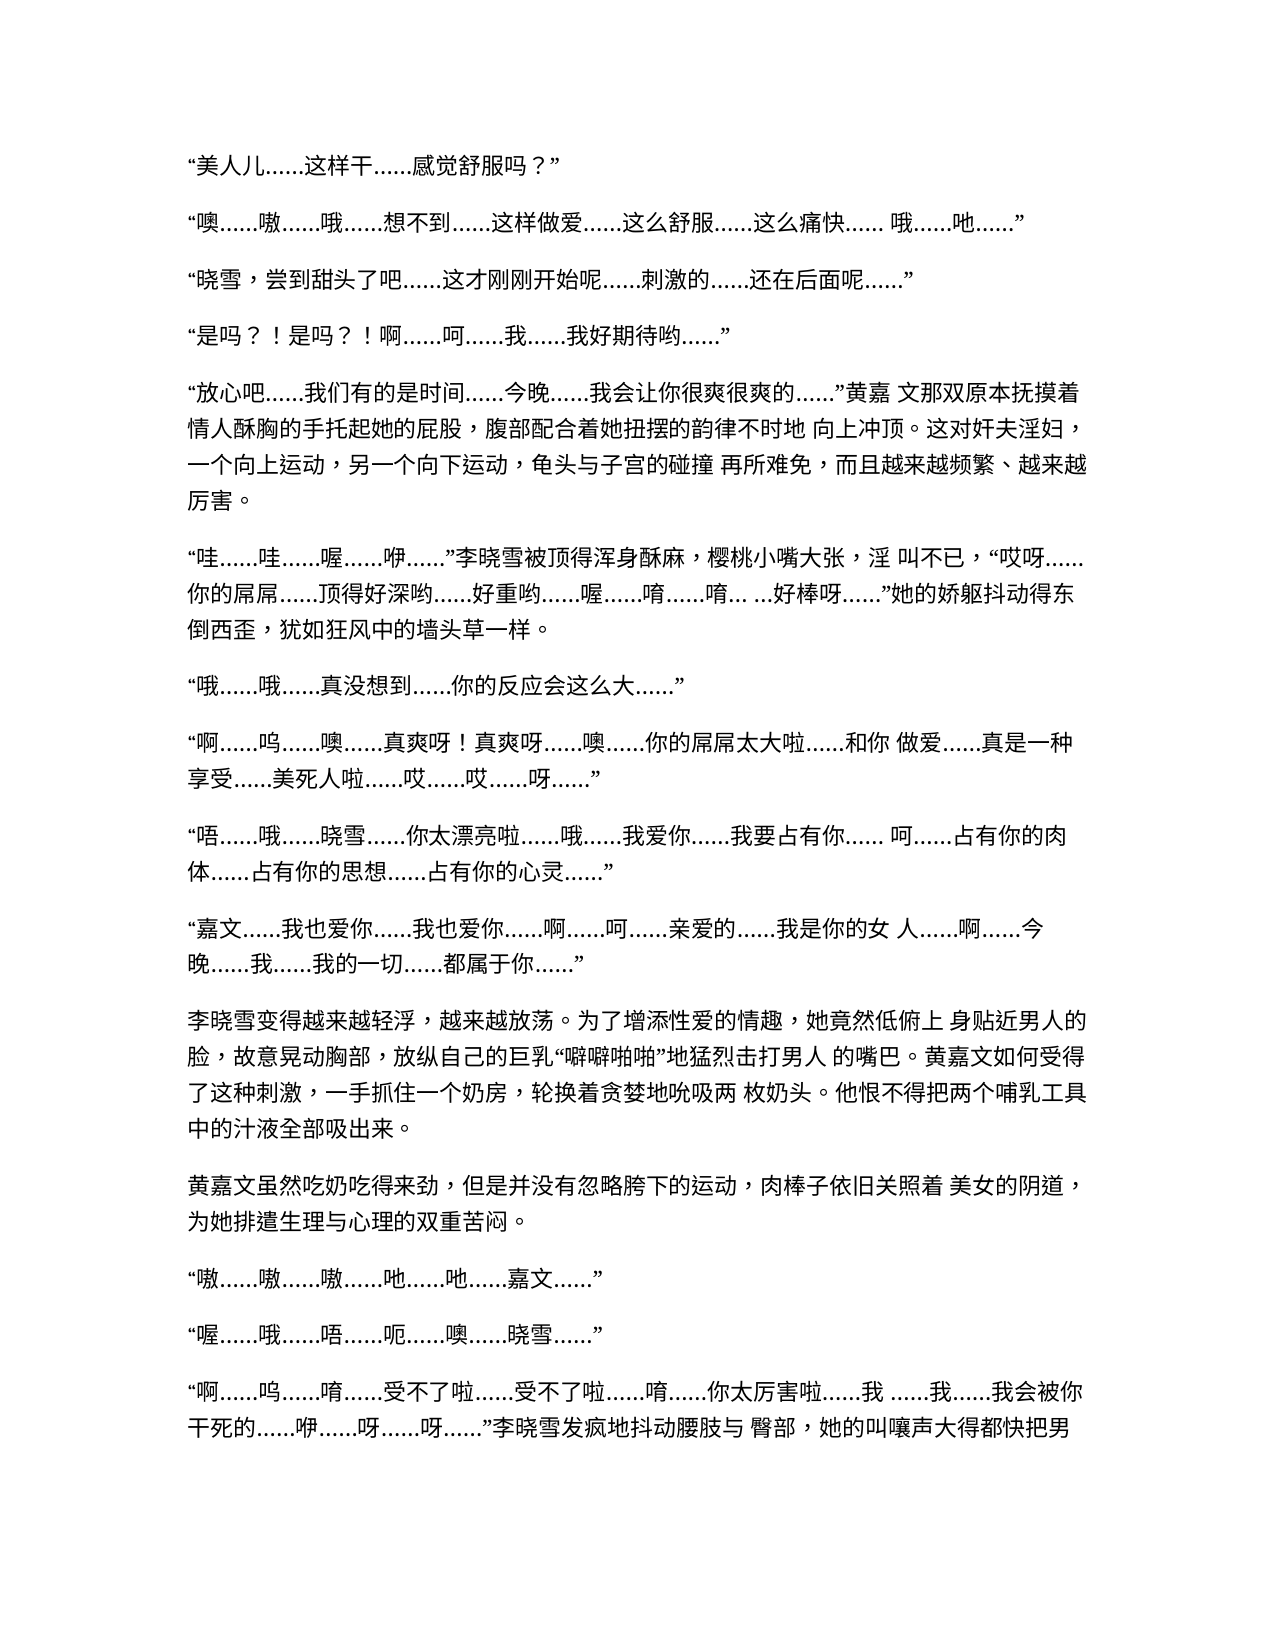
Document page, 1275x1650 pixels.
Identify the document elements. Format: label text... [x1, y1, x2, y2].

text “噢……嗷……哦……想不到……这样做爱……这么舒服……这么痛快…… 哦……吔……” [187, 207, 1087, 238]
text “是吗？！是吗？！啊……呵……我……我好期待哟……” [187, 320, 1087, 352]
text “放心吧……我们有的是时间……今晚……我会让你很爽很爽的……”黄嘉 文那双原本抚摸着情人酥胸的手托起她的屁股，腹部配合着她扭摆的韵律不时地 向上冲顶。这对奸夫淫妇，一个向上运动，另一个向下运动，龟头与子宫的碰撞 再所难免，而且越来越频繁、越来越厉害。 [187, 377, 1087, 516]
text “喔……哦……唔……呃……噢……晓雪……” [187, 1319, 1087, 1351]
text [187, 1376, 1087, 1443]
text “嘉文……我也爱你……我也爱你……啊……呵……亲爱的……我是你的女 人……啊……今晚……我……我的一切……都属于你……” [187, 912, 1087, 980]
text “哇……哇……喔……咿……”李晓雪被顶得浑身酥麻，樱桃小嘴大张，淫 叫不已，“哎呀……你的屌屌……顶得好深哟……好重哟……喔……唷……唷… …好棒呀……”她的娇躯抖动得东倒西歪，犹如狂风中的墙头草一样。 [187, 542, 1087, 645]
text “晓雪，尝到甜头了吧……这才刚刚开始呢……刺激的……还在后面呢……” [187, 263, 1087, 295]
text 李晓雪变得越来越轻浮，越来越放荡。为了增添性爱的情趣，她竟然低俯上 身贴近男人的脸，故意晃动胸部，放纵自己的巨乳“噼噼啪啪”地猛烈击打男人 的嘴巴。黄嘉文如何受得了这种刺激，一手抓住一个奶房，轮换着贪婪地吮吸两 枚奶头。他恨不得把两个哺乳工具中的汁液全部吸出来。 [187, 1005, 1087, 1144]
text “嗷……嗷……嗷……吔……吔……嘉文……” [187, 1262, 1087, 1294]
text “唔……哦……晓雪……你太漂亮啦……哦……我爱你……我要占有你…… 呵……占有你的肉体……占有你的思想……占有你的心灵……” [187, 820, 1087, 887]
text “哦……哦……真没想到……你的反应会这么大……” [187, 670, 1087, 702]
text 黄嘉文虽然吃奶吃得来劲，但是并没有忽略胯下的运动，肉棒子依旧关照着 美女的阴道，为她排遣生理与心理的双重苦闷。 [187, 1170, 1087, 1237]
text “啊……呜……噢……真爽呀！真爽呀……噢……你的屌屌太大啦……和你 做爱……真是一种享受……美死人啦……哎……哎……呀……” [187, 727, 1087, 794]
text “美人儿……这样干……感觉舒服吗？” [187, 150, 1087, 181]
